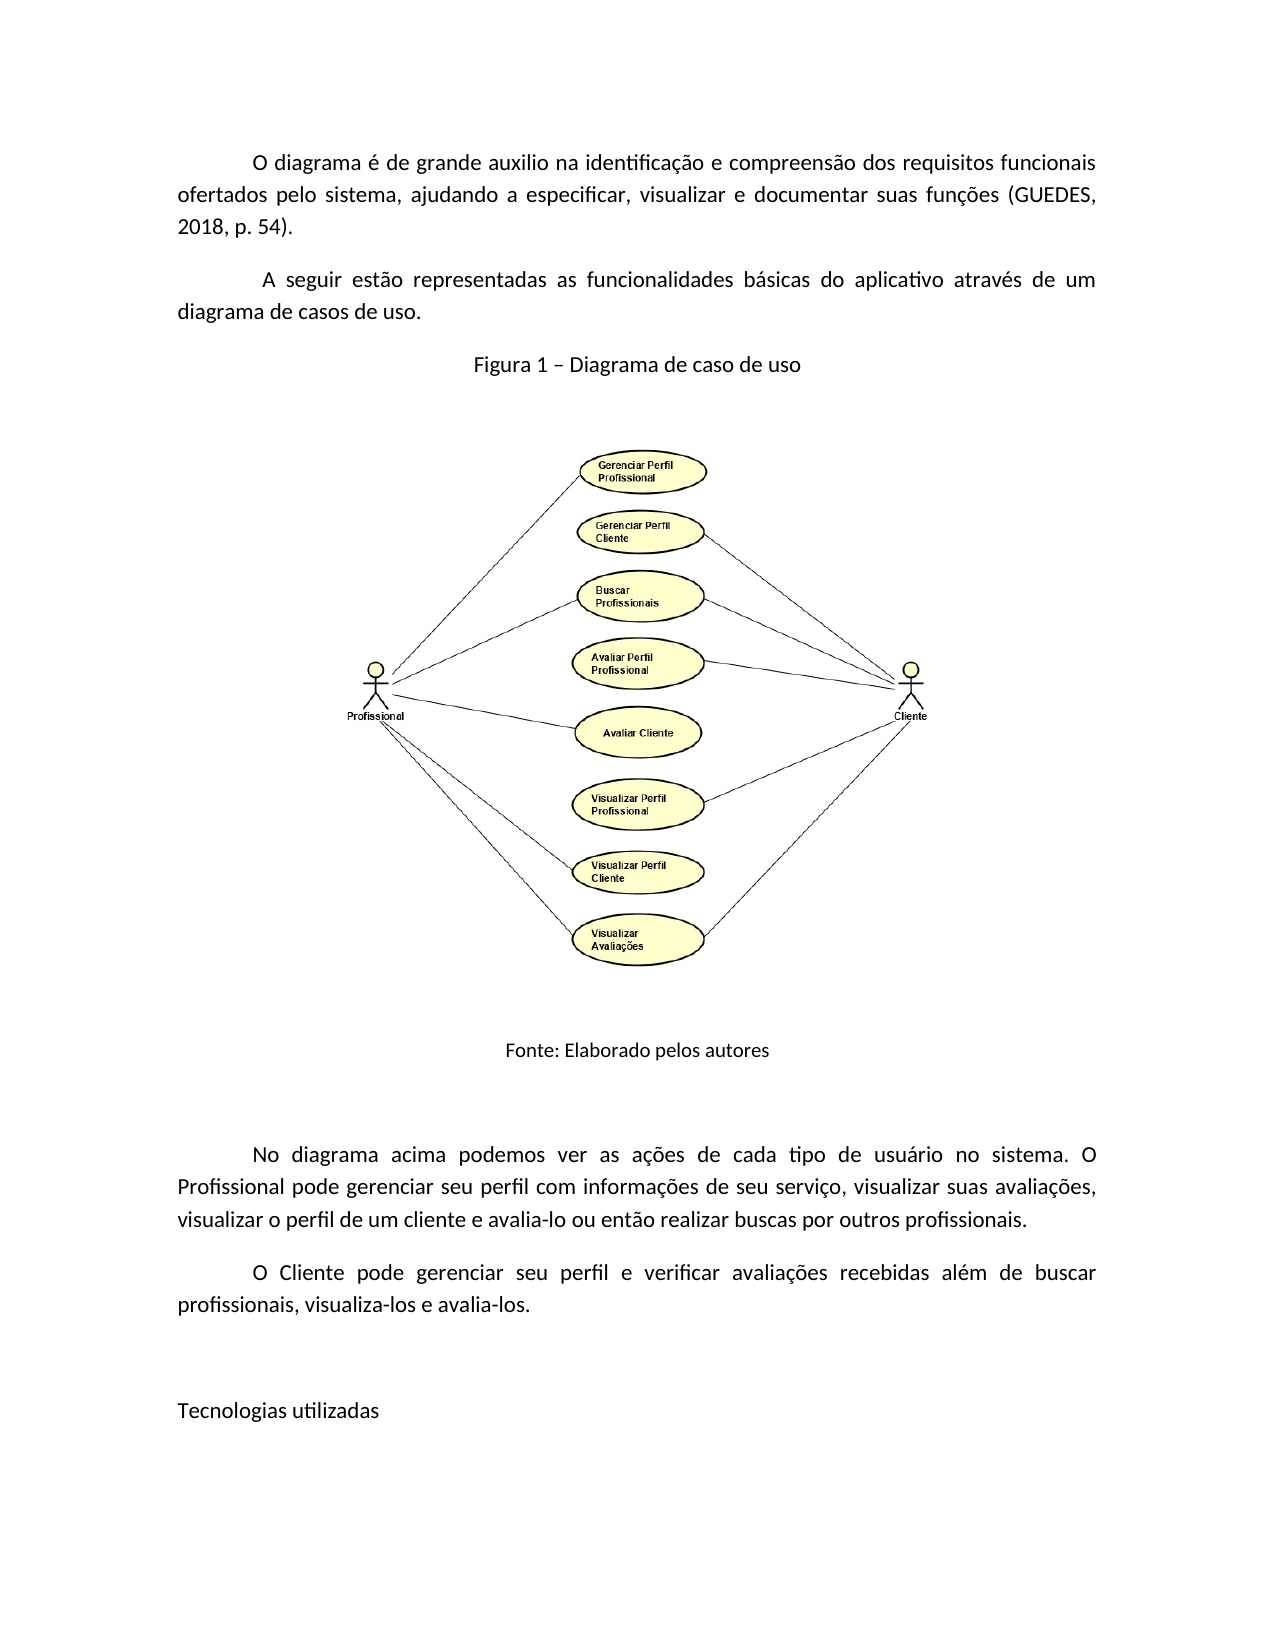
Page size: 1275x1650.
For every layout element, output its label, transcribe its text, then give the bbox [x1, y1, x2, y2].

text Figura 1 – Diagrama de caso de uso [177, 350, 1098, 378]
text O diagrama é de grande auxilio na identificação e compreensão dos requisitos funcionais ofertados pelo sistema, ajudando a especificar, visualizar e documentar suas funções (GUEDES, 2018, p. 54). [177, 148, 1098, 240]
text A seguir estão representadas as funcionalidades básicas do aplicativo através de um diagrama de casos de uso. [177, 265, 1098, 325]
text Tecnologias utilizadas [177, 1396, 1098, 1424]
text No diagrama acima podemos ver as ações de cada tipo de usuário no sistema. O Profissional pode gerenciar seu perfil com informações de seu serviço, visualizar suas avaliações, visualizar o perfil de um cliente e avalia-lo ou então realizar buscas por outros profissionais. [177, 1140, 1098, 1233]
text Fonte: Elaborado pelos autores [177, 1037, 1098, 1063]
picture [333, 403, 942, 1013]
text O Cliente pode gerenciar seu perfil e verificar avaliações recebidas além de buscar profissionais, visualiza-los e avalia-los. [177, 1258, 1098, 1318]
